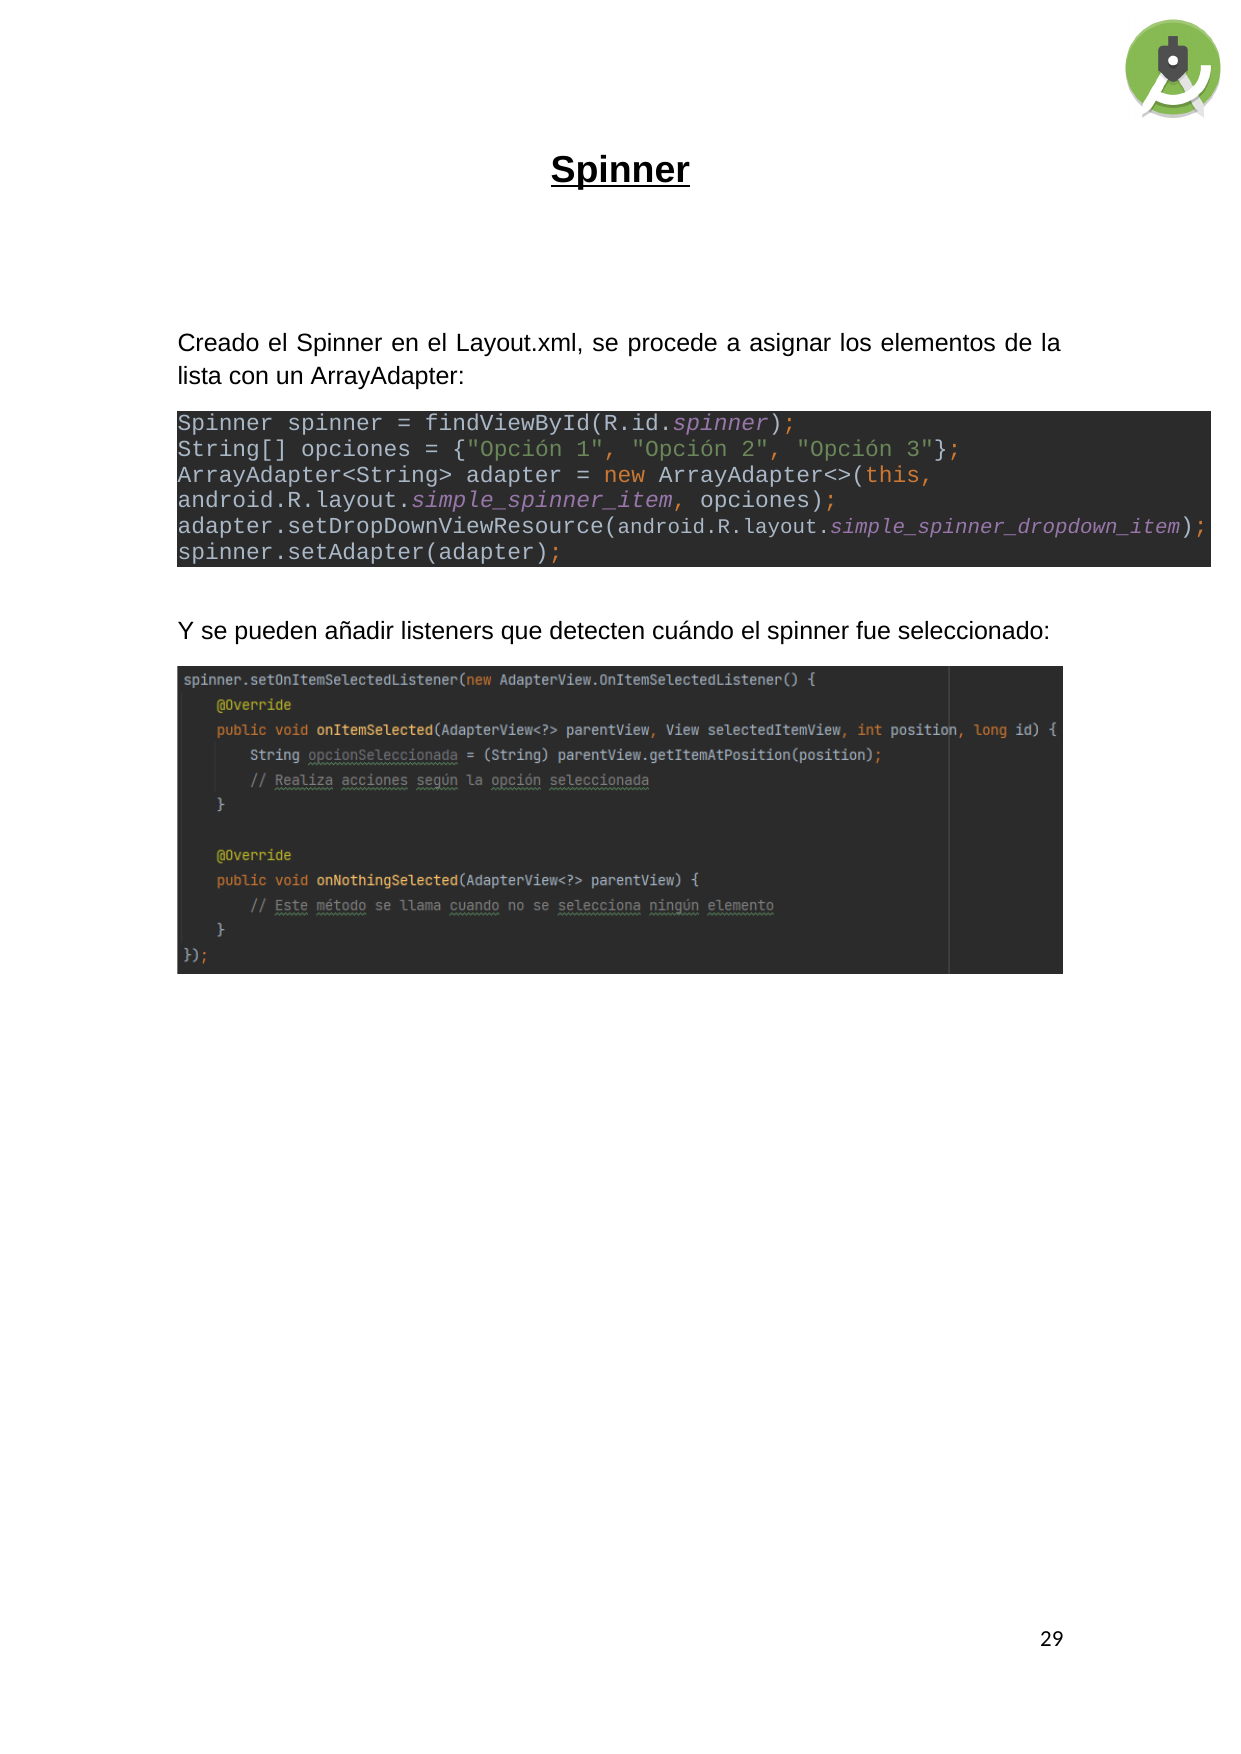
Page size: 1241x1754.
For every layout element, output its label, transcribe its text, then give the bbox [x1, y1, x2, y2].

picture [1122, 16, 1227, 121]
text Spinner spinner = findViewById(R.id.spinner); String[] opciones = {"Opción 1", "Opción 2", "Opción 3"}; ArrayAdapter<String> adapter = new ArrayAdapter<>(this, android.R.layout.simple_spinner_item, opciones); adapter.setDropDownViewResource(android.R.layout.simple_spinner_dropdown_item); spinner.setAdapter(adapter); [177, 411, 1211, 567]
text Spinner [177, 148, 1063, 191]
text Creado el Spinner en el Layout.xml, se procede a asignar los elementos de la lista con un ArrayAdapter: [177, 328, 1063, 390]
picture [177, 666, 1063, 974]
text Y se pueden añadir listeners que detecten cuándo el spinner fue seleccionado: [177, 616, 1063, 645]
